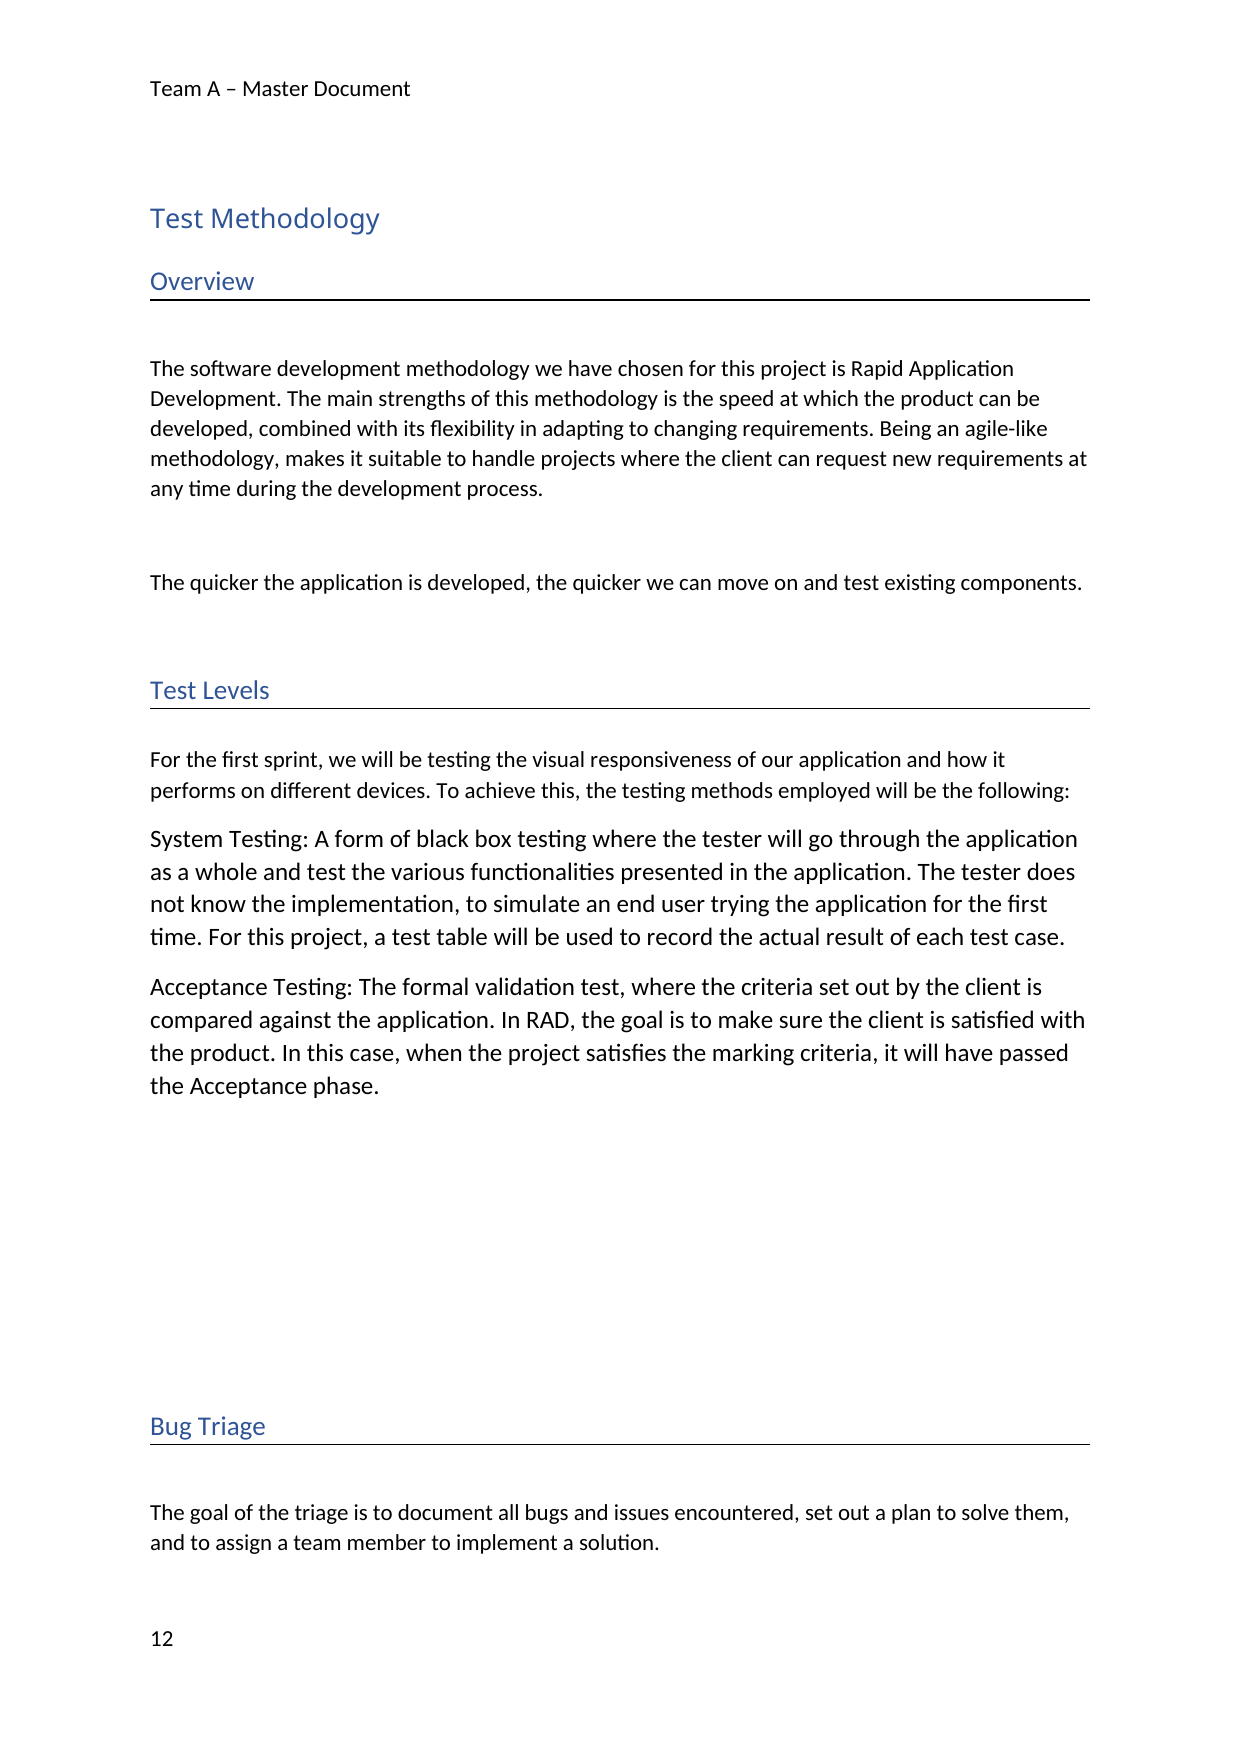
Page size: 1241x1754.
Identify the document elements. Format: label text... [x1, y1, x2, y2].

text For the first sprint, we will be testing the visual responsiveness of our application and how it performs on different devices. To achieve this, the testing methods employed will be the following: [150, 715, 1090, 804]
text Acceptance Testing: The formal validation test, where the criteria set out by the client is compared against the application. In RAD, the goal is to make sure the client is satisfied with the product. In this case, when the project satisfies the marking criteria, it will have passed the Acceptance phase. [150, 971, 1090, 1100]
text The goal of the triage is to document all bugs and issues encountered, set out a plan to solve them, and to assign a team member to implement a solution. [150, 1498, 1090, 1556]
text System Testing: A form of black box testing where the tester will go through the application as a whole and test the various functionalities presented in the application. The tester does not know the implementation, to simulate an end user trying the application for the first time. For this project, a test table will be used to record the actual result of each test case. [150, 823, 1090, 952]
subtitle Bug Triage [150, 1409, 1090, 1444]
subtitle Overview [150, 264, 1090, 299]
text The software development methodology we have chosen for this project is Rapid Application Development. The main strengths of this methodology is the speed at which the product can be developed, combined with its flexibility in adapting to changing requirements. Being an agile-like methodology, makes it suitable to handle projects where the client can request new requirements at any time during the development process. [150, 354, 1090, 502]
subtitle Test Methodology [150, 199, 1090, 236]
text The quicker the application is developed, the quicker we can move on and test existing components. [150, 568, 1090, 596]
subtitle Test Levels [150, 673, 1090, 708]
